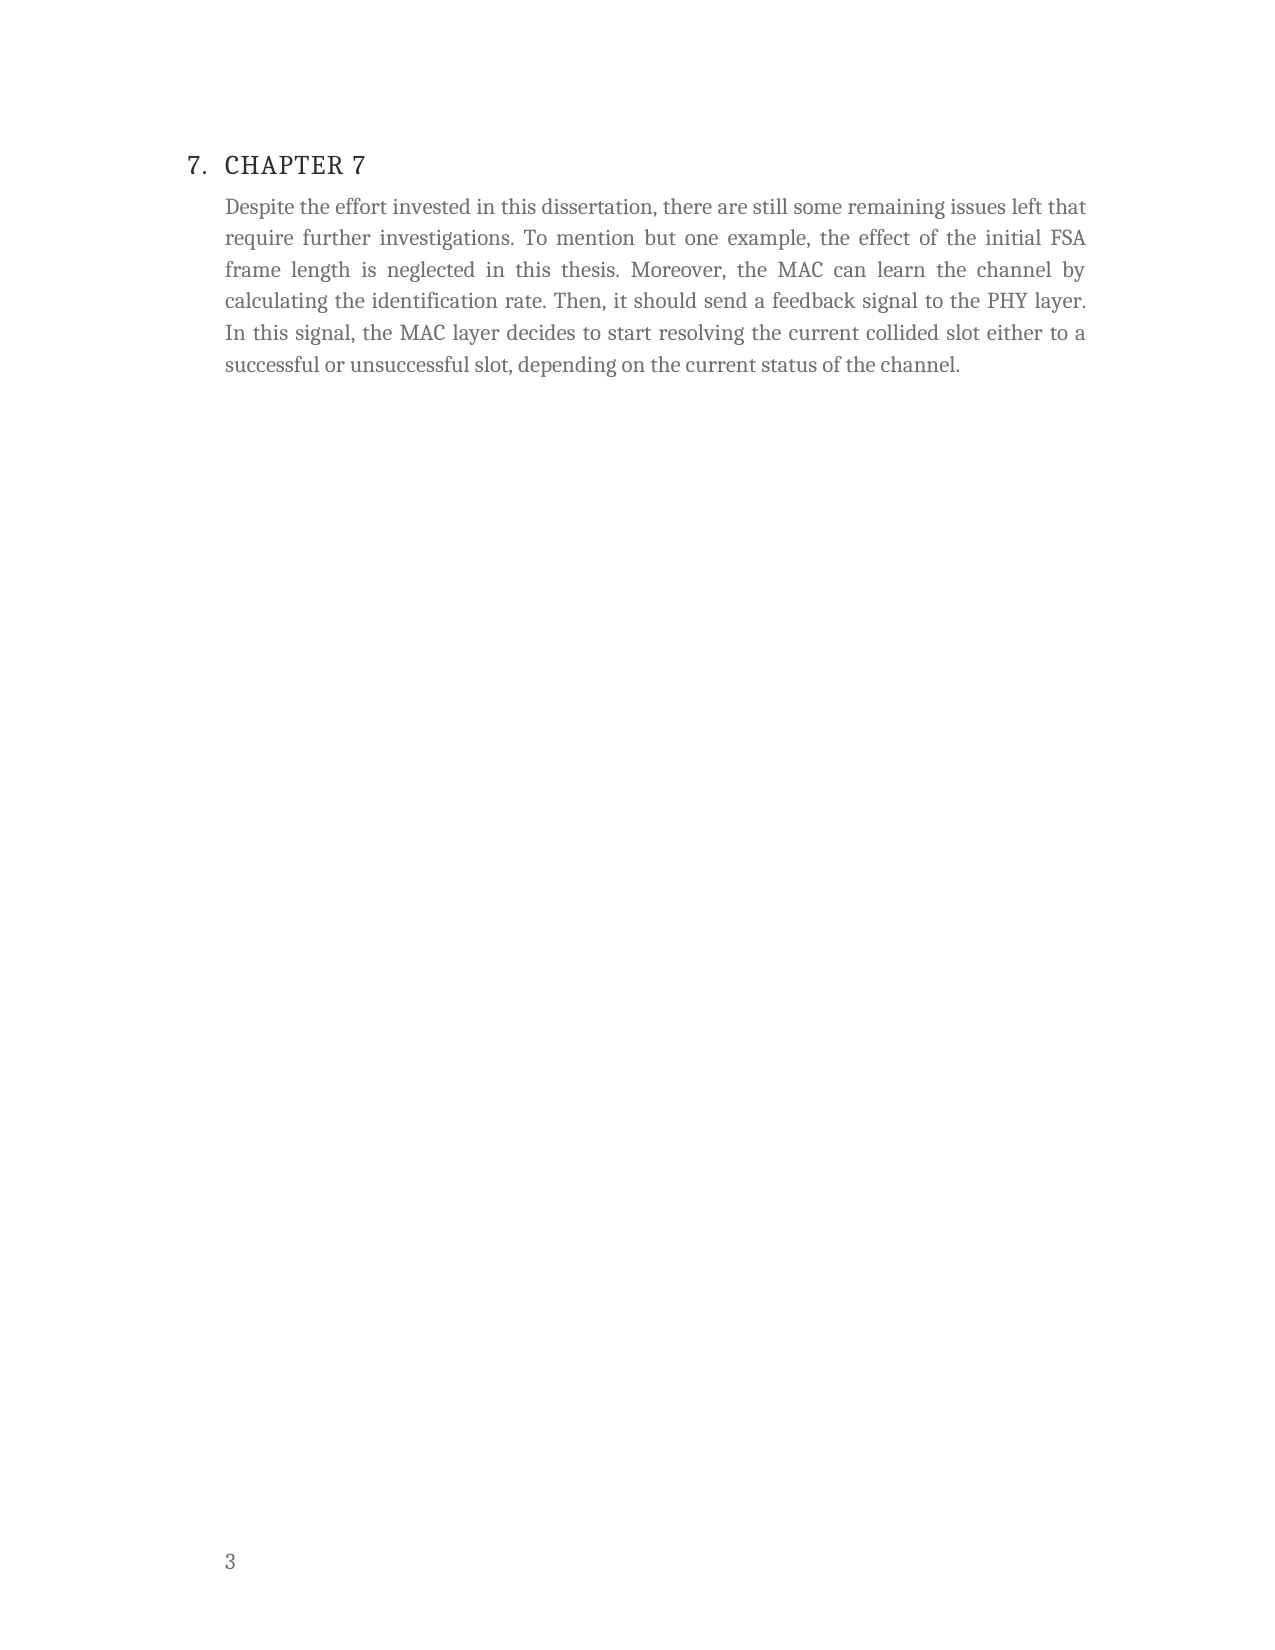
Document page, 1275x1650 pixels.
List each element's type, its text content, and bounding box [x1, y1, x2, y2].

text Despite the effort invested in this dissertation, there are still some remaining issues left that require further investigations. To mention but one example, the effect of the initial FSA frame length is neglected in this thesis. Moreover, the MAC can learn the channel by calculating the identification rate. Then, it should send a feedback signal to the PHY layer. In this signal, the MAC layer decides to start resolving the current collided slot either to a successful or unsuccessful slot, depending on the current status of the channel. [225, 193, 1087, 378]
subtitle chapter 7 [187, 150, 1087, 181]
